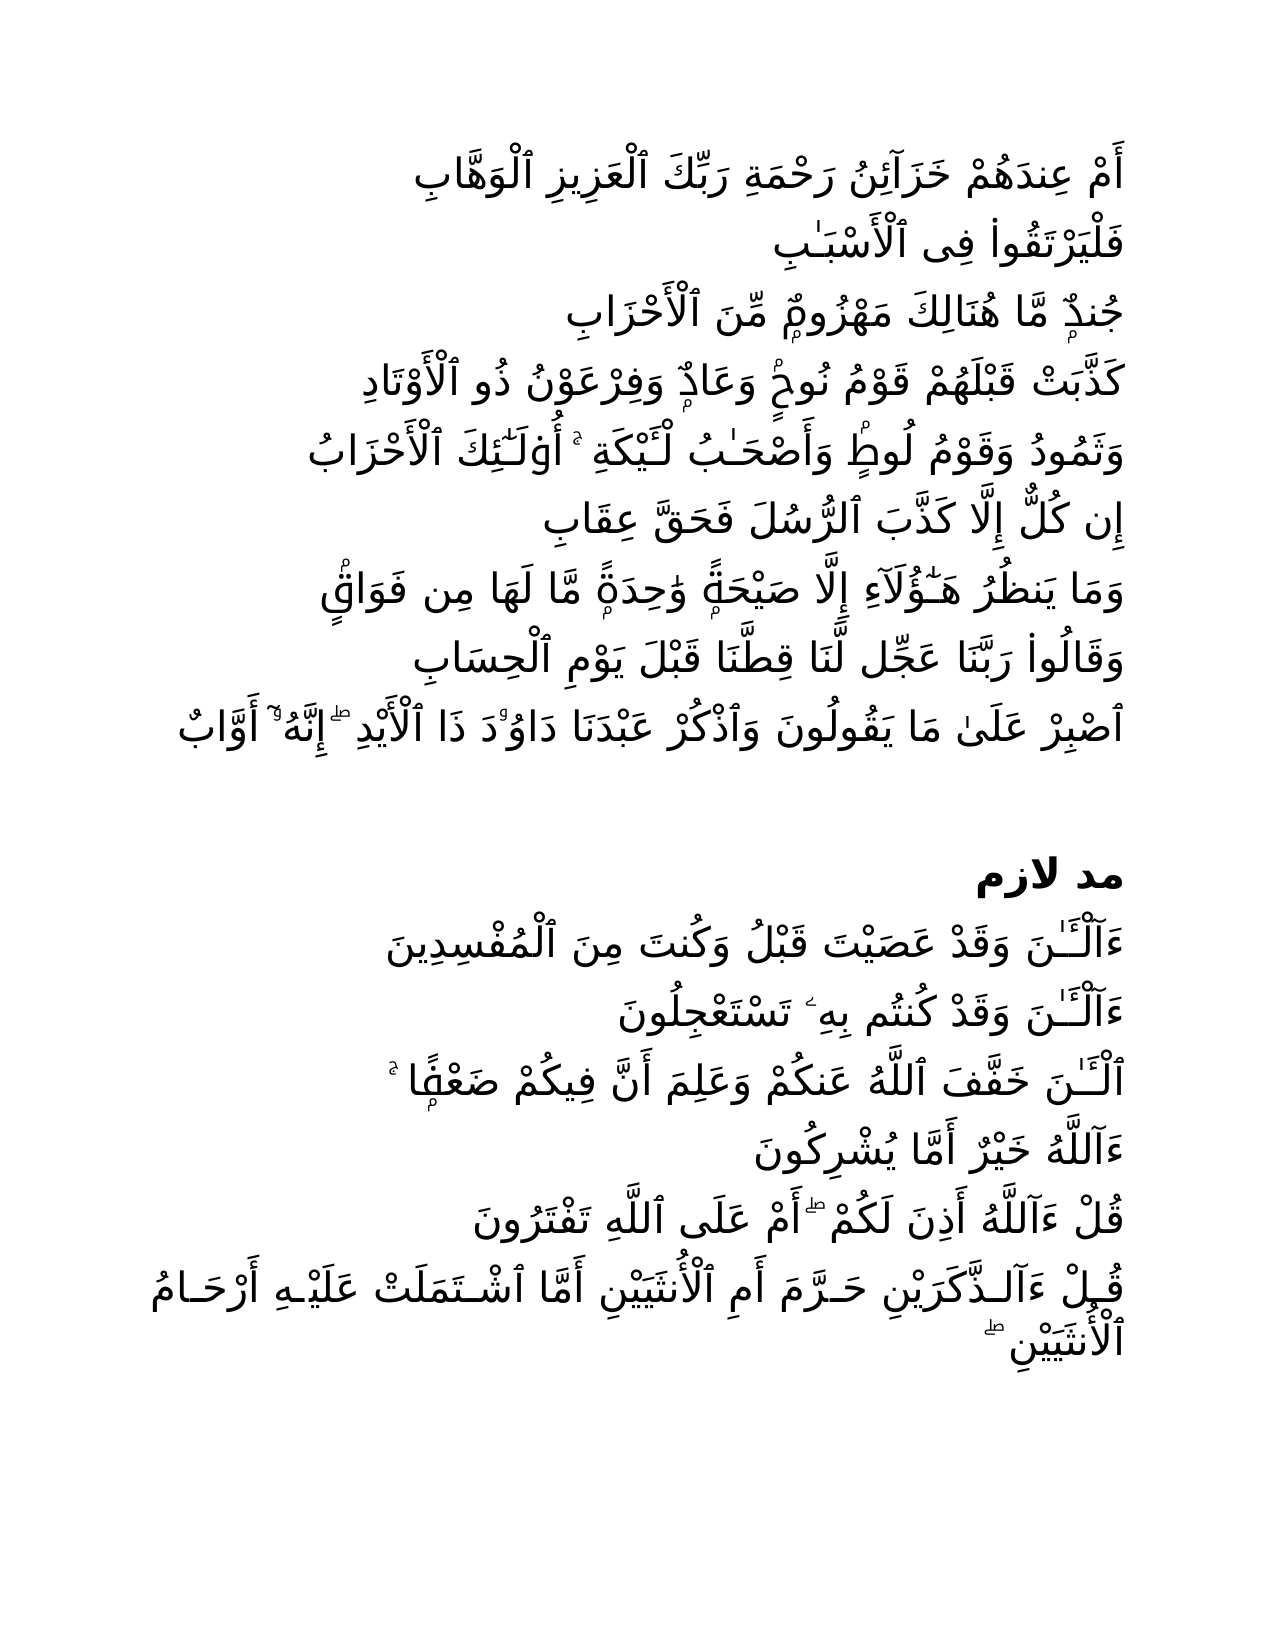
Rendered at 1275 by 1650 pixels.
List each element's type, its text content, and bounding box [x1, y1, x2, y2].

text وَثَمُودُ وَقَوْمُ لُوطٍۢ وَأَصْحَـٰبُ لْـَٔيْكَةِ ۚ أُو۟لَـٰٓئِكَ ٱلْأَحْزَابُ [150, 426, 1125, 475]
text ٱلْـَٔـٰنَ خَفَّفَ ٱللَّهُ عَنكُمْ وَعَلِمَ أَنَّ فِيكُمْ ضَعْفًۭا ۚ [150, 1057, 1125, 1105]
text قُلْ ءَآلذَّكَرَيْنِ حَرَّمَ أَمِ ٱلْأُنثَيَيْنِ أَمَّا ٱشْتَمَلَتْ عَلَيْهِ أَرْحَامُ ٱلْأُنثَيَيْنِ ۖ [150, 1264, 1125, 1365]
text فَلْيَرْتَقُوا۟ فِى ٱلْأَسْبَـٰبِ [150, 219, 1125, 268]
text ءَآلْـَٔـٰنَ وَقَدْ كُنتُم بِهِۦ تَسْتَعْجِلُونَ [150, 988, 1125, 1036]
text مد لازم [150, 849, 1125, 898]
text جُندٌۭ مَّا هُنَالِكَ مَهْزُومٌۭ مِّنَ ٱلْأَحْزَابِ [150, 288, 1125, 337]
text وَمَا يَنظُرُ هَـٰٓؤُلَآءِ إِلَّا صَيْحَةًۭ وَٰحِدَةًۭ مَّا لَهَا مِن فَوَاقٍۢ [150, 564, 1125, 613]
text كَذَّبَتْ قَبْلَهُمْ قَوْمُ نُوحٍۢ وَعَادٌۭ وَفِرْعَوْنُ ذُو ٱلْأَوْتَادِ [150, 357, 1125, 406]
text قُلْ ءَآللَّهُ أَذِنَ لَكُمْ ۖ أَمْ عَلَى ٱللَّهِ تَفْتَرُونَ [150, 1195, 1125, 1243]
text ءَآللَّهُ خَيْرٌ أَمَّا يُشْرِكُونَ [150, 1126, 1125, 1174]
text أَمْ عِندَهُمْ خَزَآئِنُ رَحْمَةِ رَبِّكَ ٱلْعَزِيزِ ٱلْوَهَّابِ [150, 150, 1125, 198]
text وَقَالُوا۟ رَبَّنَا عَجِّل لَّنَا قِطَّنَا قَبْلَ يَوْمِ ٱلْحِسَابِ [150, 633, 1125, 682]
text ٱصْبِرْ عَلَىٰ مَا يَقُولُونَ وَٱذْكُرْ عَبْدَنَا دَاوُۥدَ ذَا ٱلْأَيْدِ ۖ إِنَّهُۥٓ أَوَّابٌ [150, 702, 1125, 751]
text ءَآلْـَٔـٰنَ وَقَدْ عَصَيْتَ قَبْلُ وَكُنتَ مِنَ ٱلْمُفْسِدِينَ [150, 918, 1125, 967]
text إِن كُلٌّ إِلَّا كَذَّبَ ٱلرُّسُلَ فَحَقَّ عِقَابِ [150, 495, 1125, 544]
